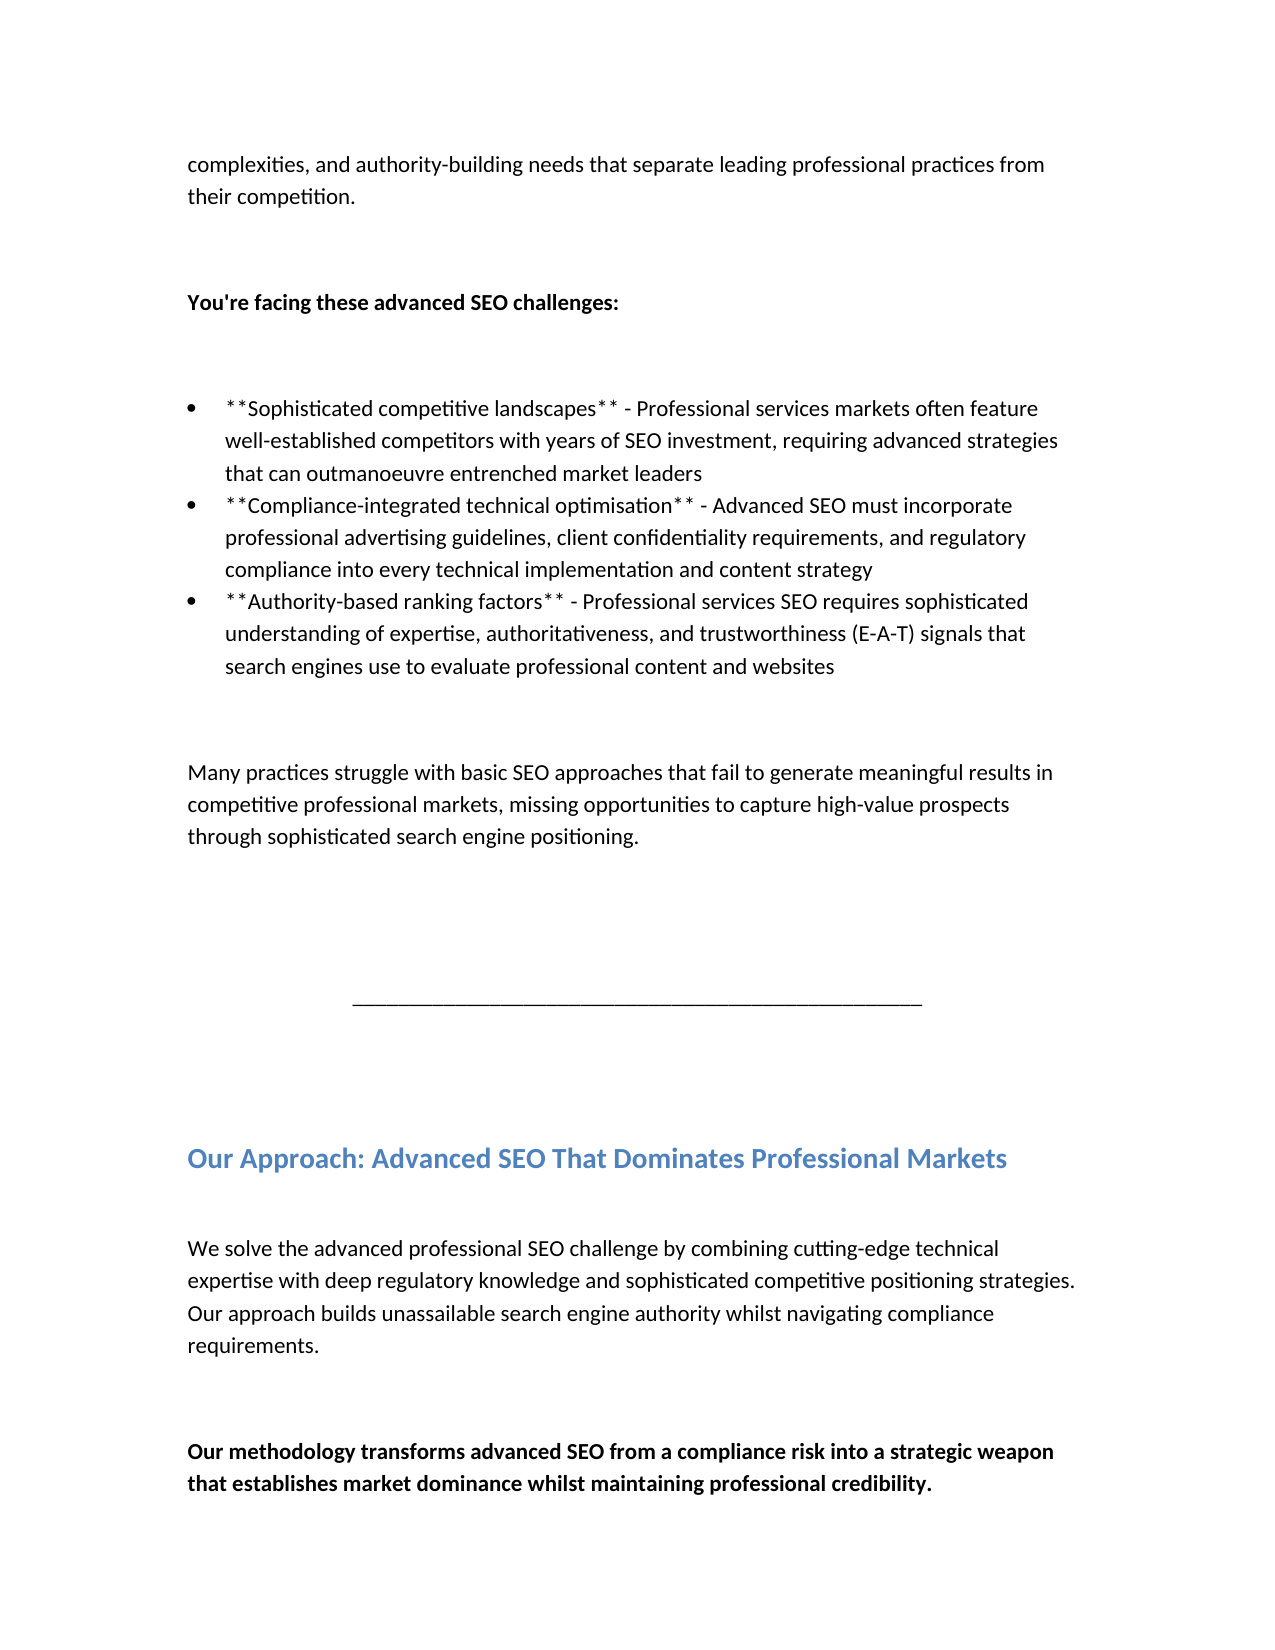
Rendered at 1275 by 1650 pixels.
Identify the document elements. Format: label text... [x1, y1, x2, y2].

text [187, 150, 1087, 210]
text Many practices struggle with basic SEO approaches that fail to generate meaningful results in competitive professional markets, missing opportunities to capture high-value prospects through sophisticated search engine positioning. [187, 758, 1087, 850]
text Our methodology transforms advanced SEO from a compliance risk into a strategic weapon that establishes market dominance whilst maintaining professional credibility. [187, 1437, 1087, 1497]
subtitle Our Approach: Advanced SEO That Dominates Professional Markets [187, 1140, 1087, 1176]
text We solve the advanced professional SEO challenge by combining cutting-edge technical expertise with deep regulatory knowledge and sophisticated competitive positioning strategies. Our approach builds unassailable search engine authority whilst navigating compliance requirements. [187, 1234, 1087, 1359]
text __________________________________________________ [187, 981, 1087, 1009]
list **Compliance-integrated technical optimisation** - Advanced SEO must incorporate professional advertising guidelines, client confidentiality requirements, and regulatory compliance into every technical implementation and content strategy [187, 491, 1087, 583]
list **Authority-based ranking factors** - Professional services SEO requires sophisticated understanding of expertise, authoritativeness, and trustworthiness (E-A-T) signals that search engines use to evaluate professional content and websites [187, 587, 1087, 680]
text You're facing these advanced SEO challenges: [187, 288, 1087, 316]
list **Sophisticated competitive landscapes** - Professional services markets often feature well-established competitors with years of SEO investment, requiring advanced strategies that can outmanoeuvre entrenched market leaders [187, 394, 1087, 487]
